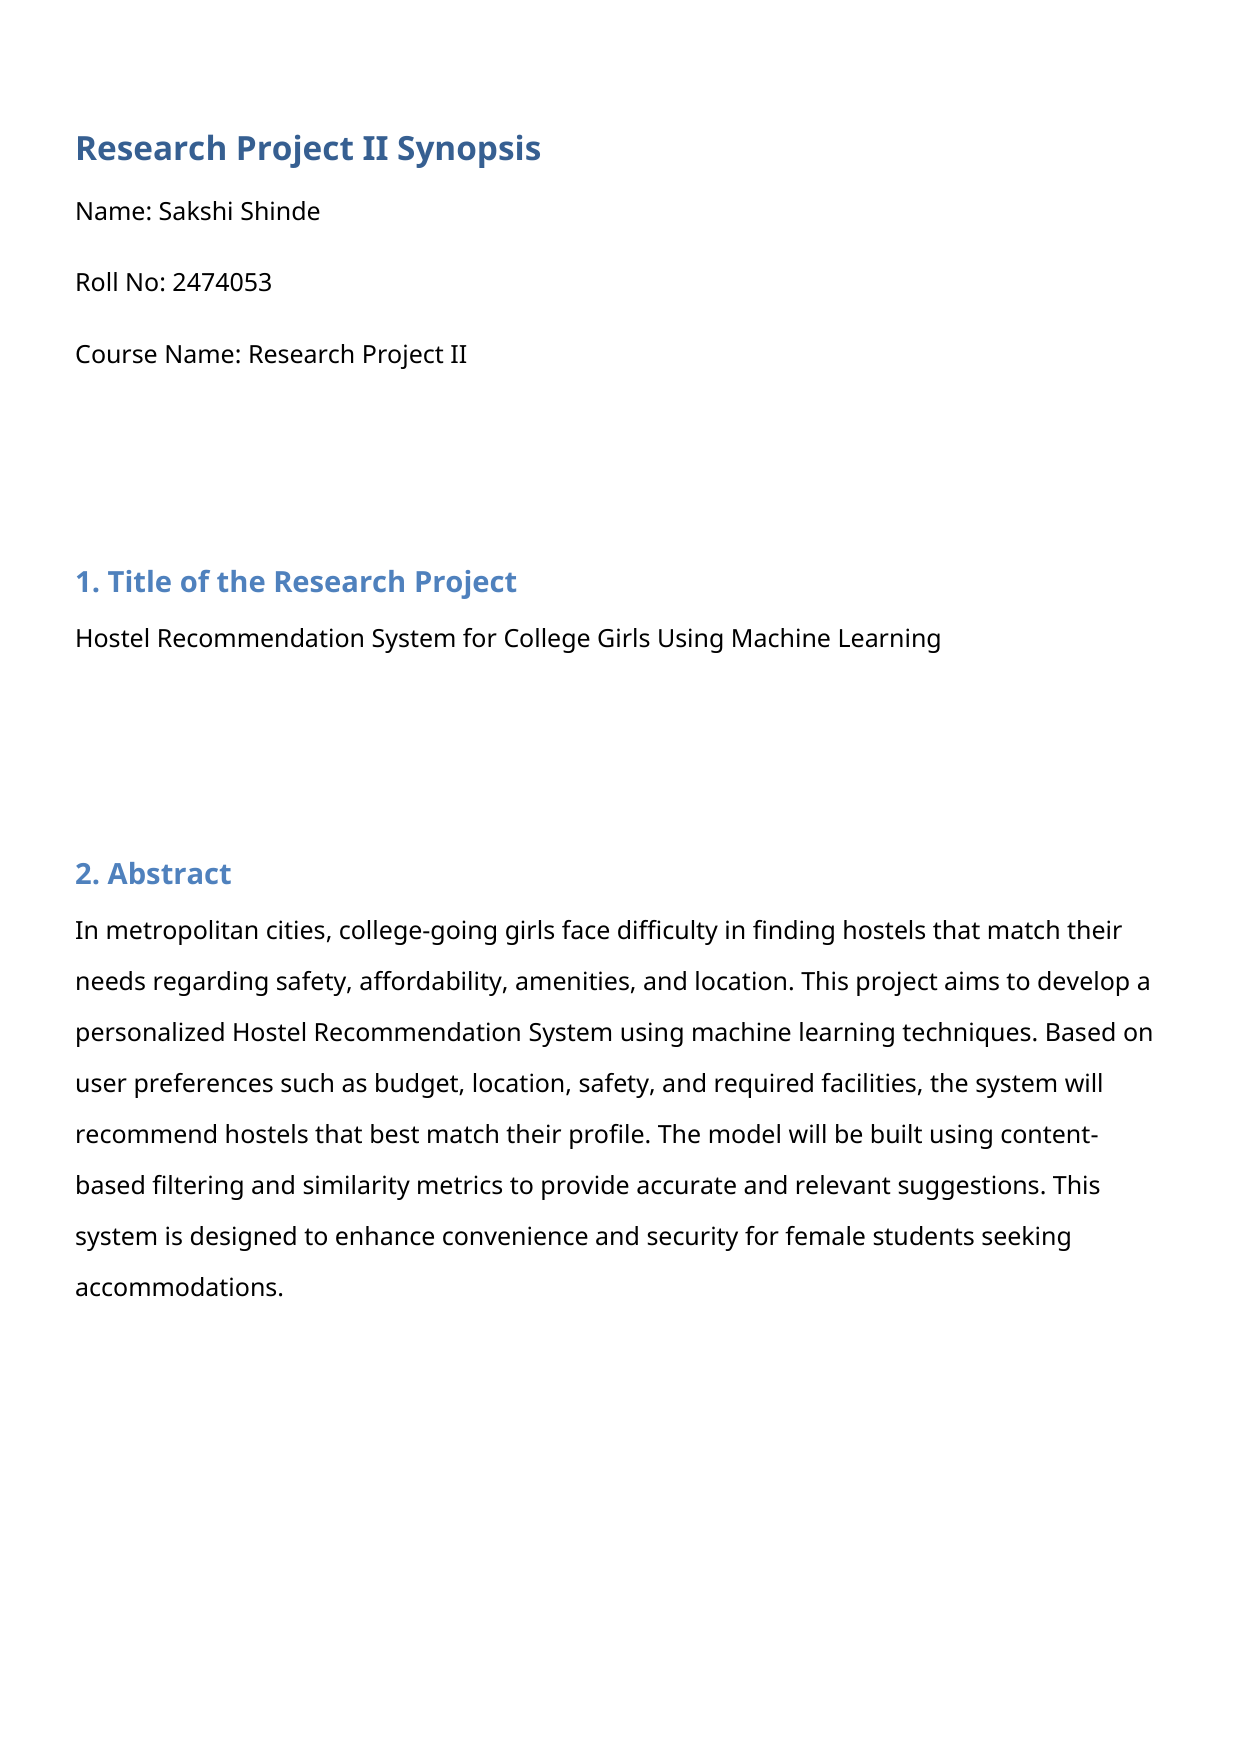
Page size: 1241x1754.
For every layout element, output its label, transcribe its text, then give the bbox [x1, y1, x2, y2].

text Hostel Recommendation System for College Girls Using Machine Learning [75, 620, 1165, 654]
subtitle 1. Title of the Research Project [75, 561, 1165, 601]
subtitle Research Project II Synopsis [75, 125, 1165, 170]
text Course Name: Research Project II [75, 337, 1165, 371]
text In metropolitan cities, college-going girls face difficulty in finding hostels that match their needs regarding safety, affordability, amenities, and location. This project aims to develop a personalized Hostel Recommendation System using machine learning techniques. Based on user preferences such as budget, location, safety, and required facilities, the system will recommend hostels that best match their profile. The model will be built using content-based filtering and similarity metrics to provide accurate and relevant suggestions. This system is designed to enhance convenience and security for female students seeking accommodations. [75, 912, 1165, 1304]
subtitle 2. Abstract [75, 853, 1165, 893]
text Name: Sakshi Shinde [75, 193, 1165, 227]
text Roll No: 2474053 [75, 265, 1165, 299]
